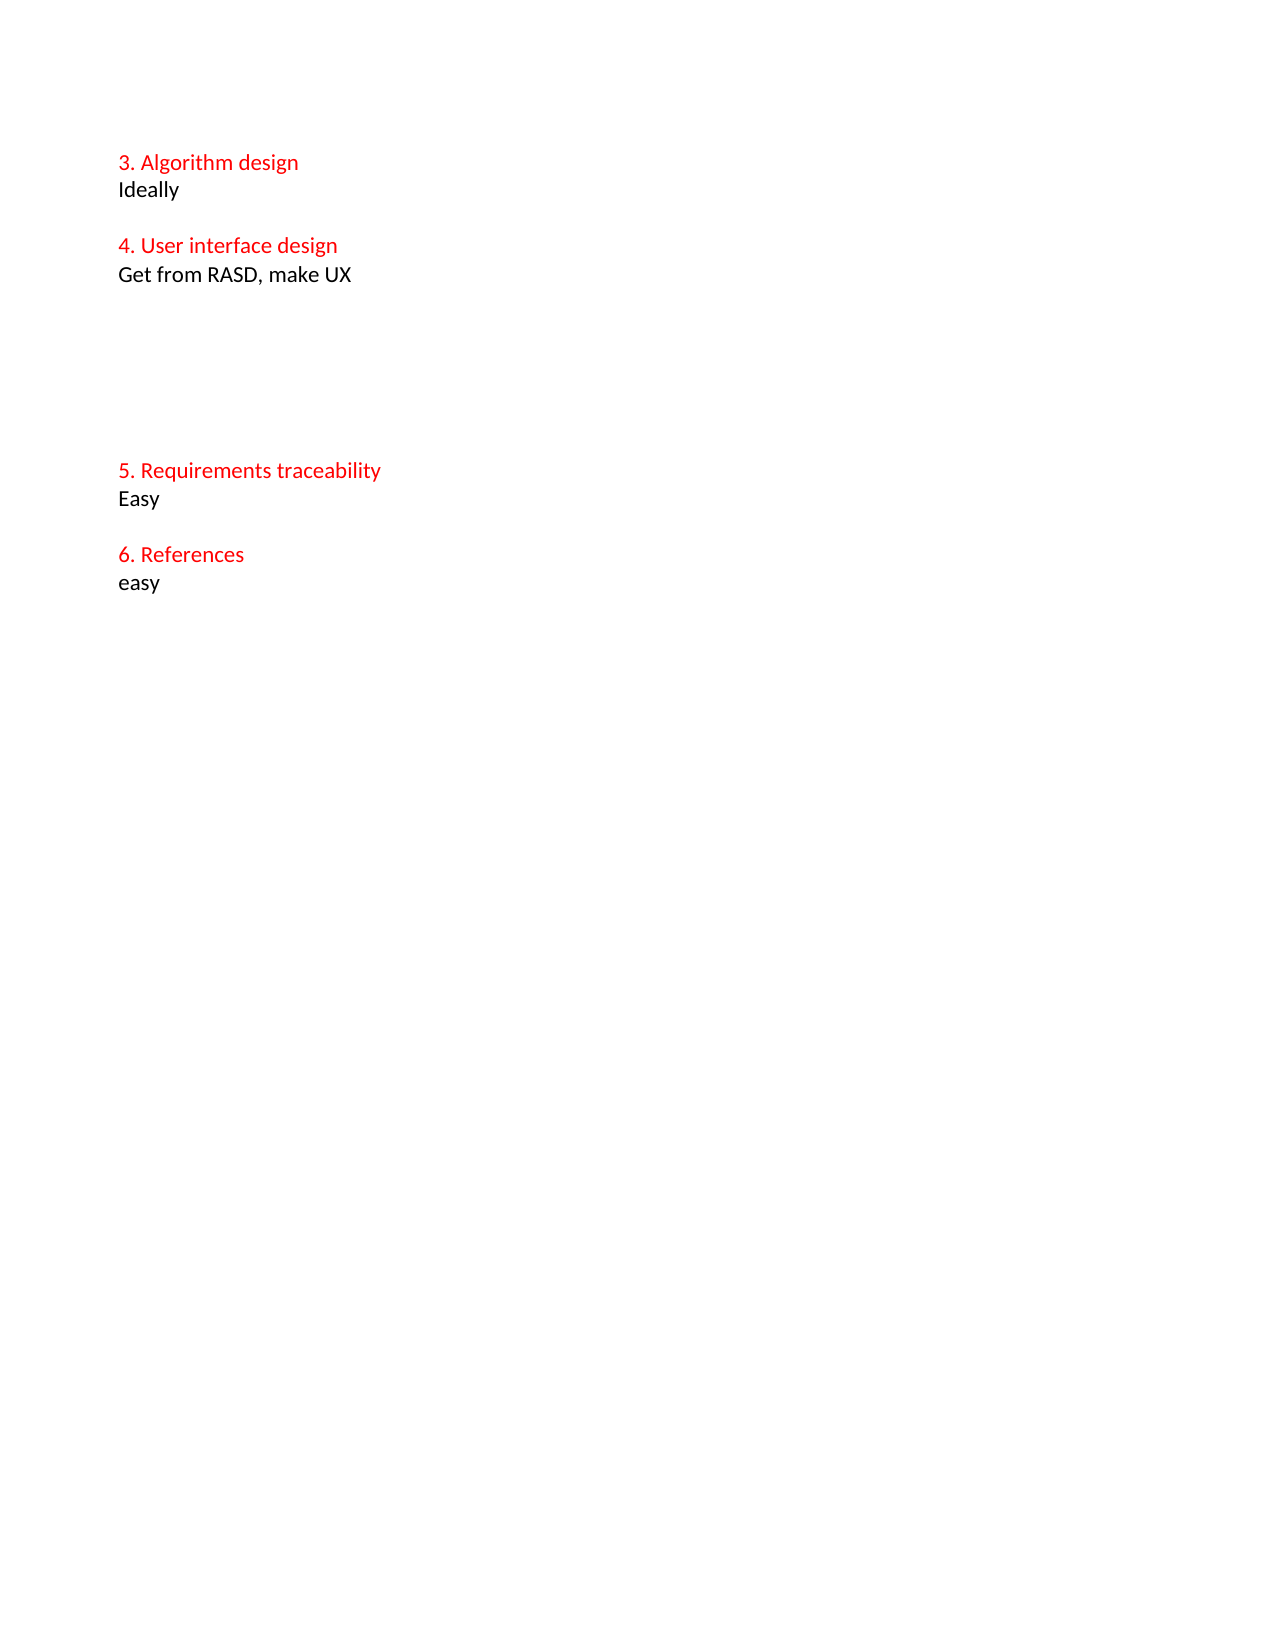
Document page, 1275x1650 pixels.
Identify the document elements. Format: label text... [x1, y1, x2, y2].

text 3. Algorithm design [118, 148, 1157, 176]
text Easy [118, 484, 1157, 512]
text easy [118, 568, 1157, 596]
text Ideally [118, 176, 1157, 204]
text Get from RASD, make UX [118, 260, 1157, 288]
text 4. User interface design [118, 232, 1157, 260]
text 5. Requirements traceability [118, 456, 1157, 484]
text 6. References [118, 540, 1157, 568]
